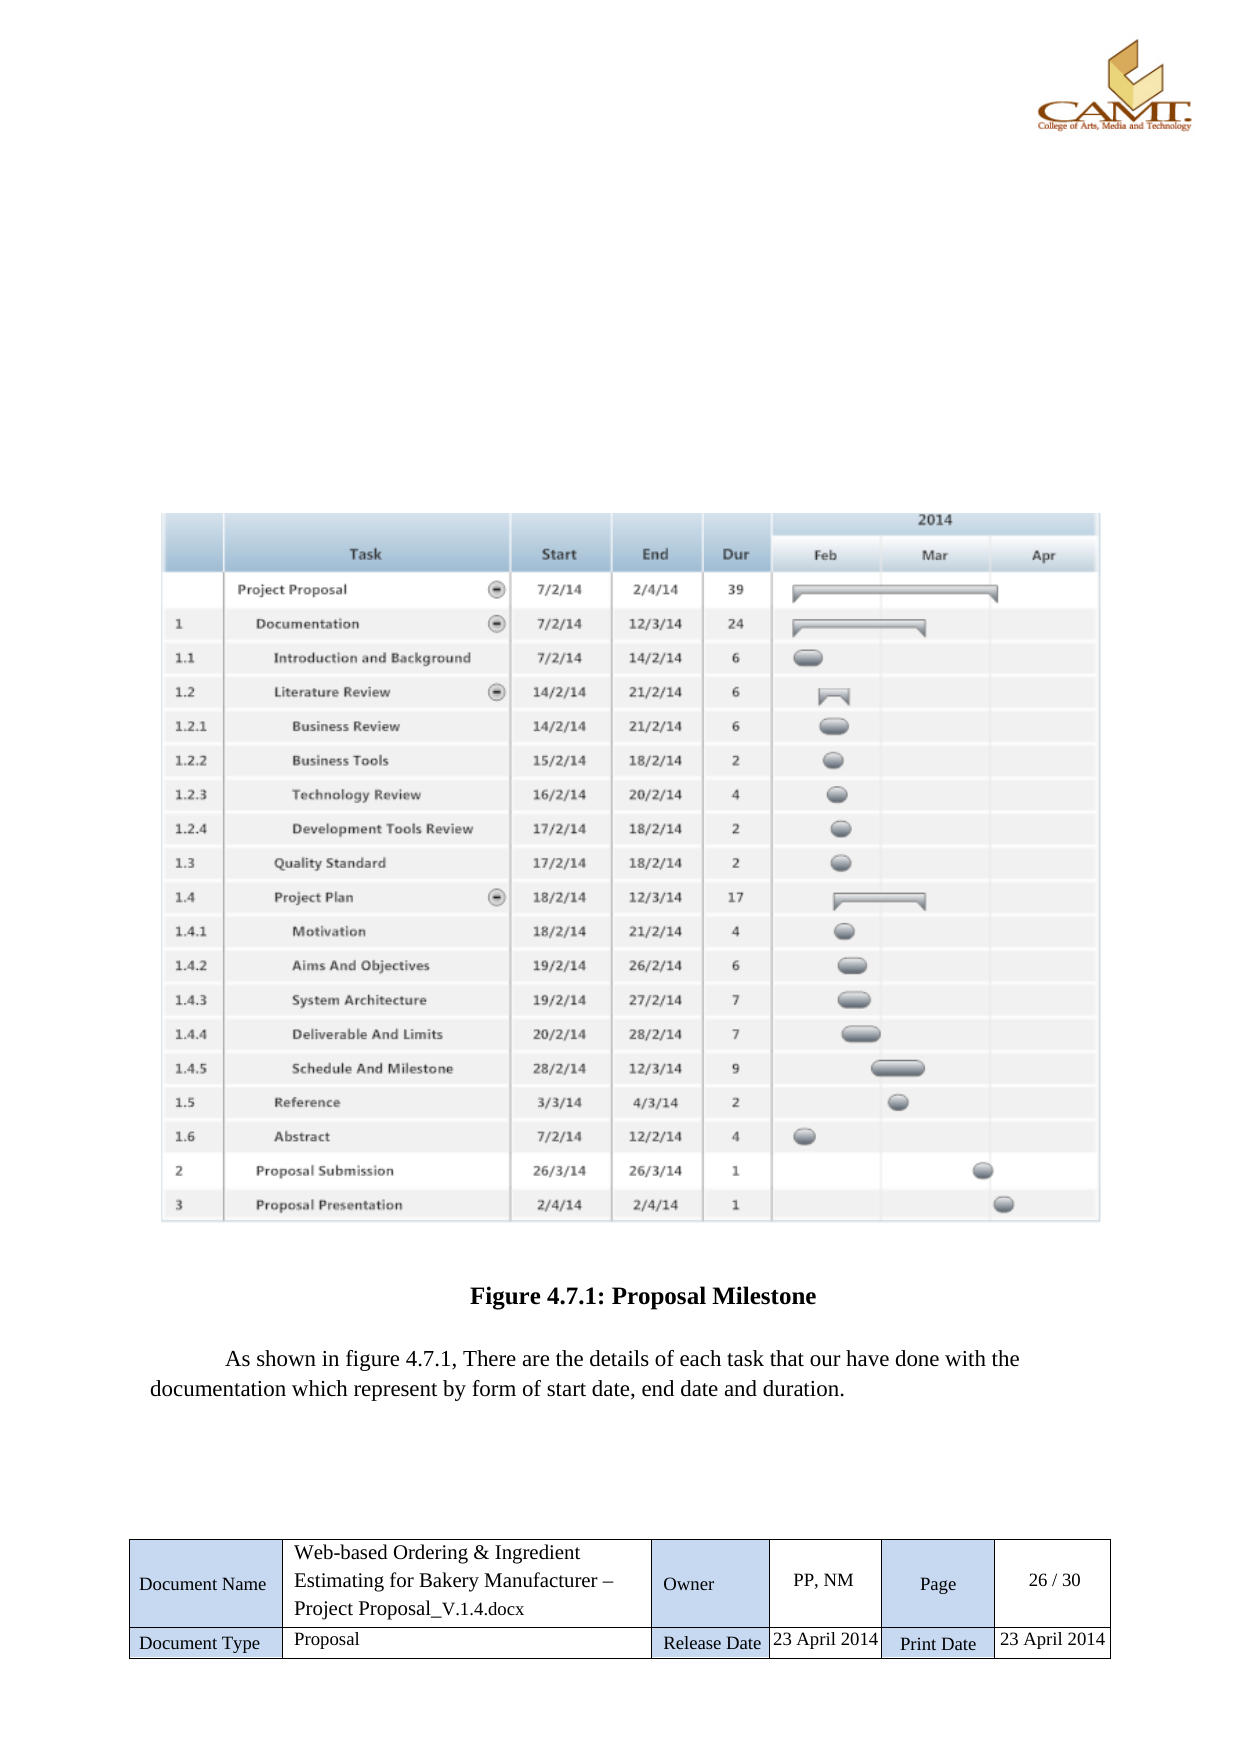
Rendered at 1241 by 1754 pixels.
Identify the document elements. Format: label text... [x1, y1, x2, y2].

text As shown in figure 4.7.1, There are the details of each task that our have done with the documentation which represent by form of start date, end date and duration. [150, 1345, 1090, 1401]
picture [1029, 32, 1196, 133]
picture [161, 513, 1102, 1223]
